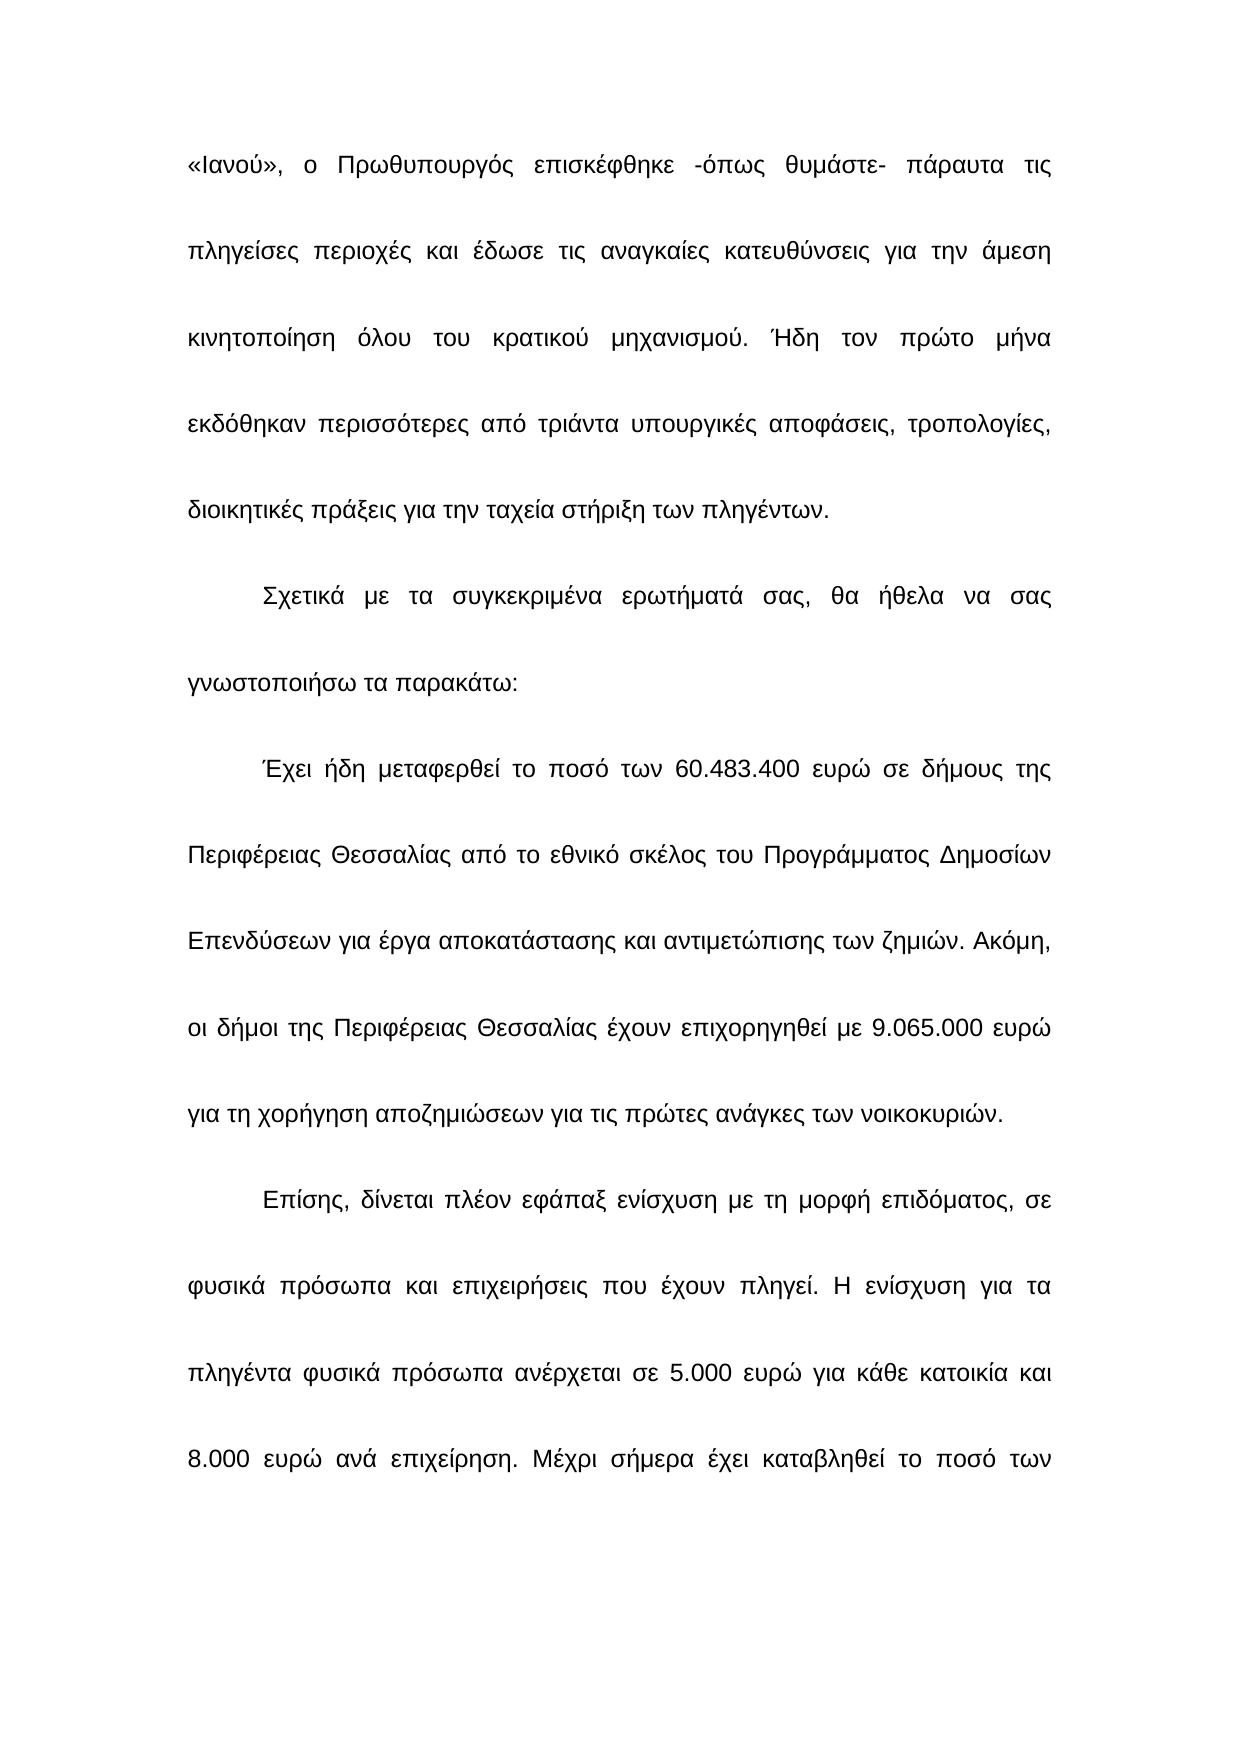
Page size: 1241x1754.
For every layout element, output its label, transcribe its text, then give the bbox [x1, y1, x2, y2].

text Σχετικά με τα συγκεκριμένα ερωτήματά σας, θα ήθελα να σας γνωστοποιήσω τα παρακάτω: [187, 581, 1053, 696]
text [187, 150, 1053, 524]
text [187, 1185, 1053, 1472]
text Έχει ήδη μεταφερθεί το ποσό των 60.483.400 ευρώ σε δήμους της Περιφέρειας Θεσσαλίας από το εθνικό σκέλος του Προγράμματος Δημοσίων Επενδύσεων για έργα αποκατάστασης και αντιμετώπισης των ζημιών. Ακόμη, οι δήμοι της Περιφέρειας Θεσσαλίας έχουν επιχορηγηθεί με 9.065.000 ευρώ για τη χορήγηση αποζημιώσεων για τις πρώτες ανάγκες των νοικοκυριών. [187, 754, 1053, 1127]
